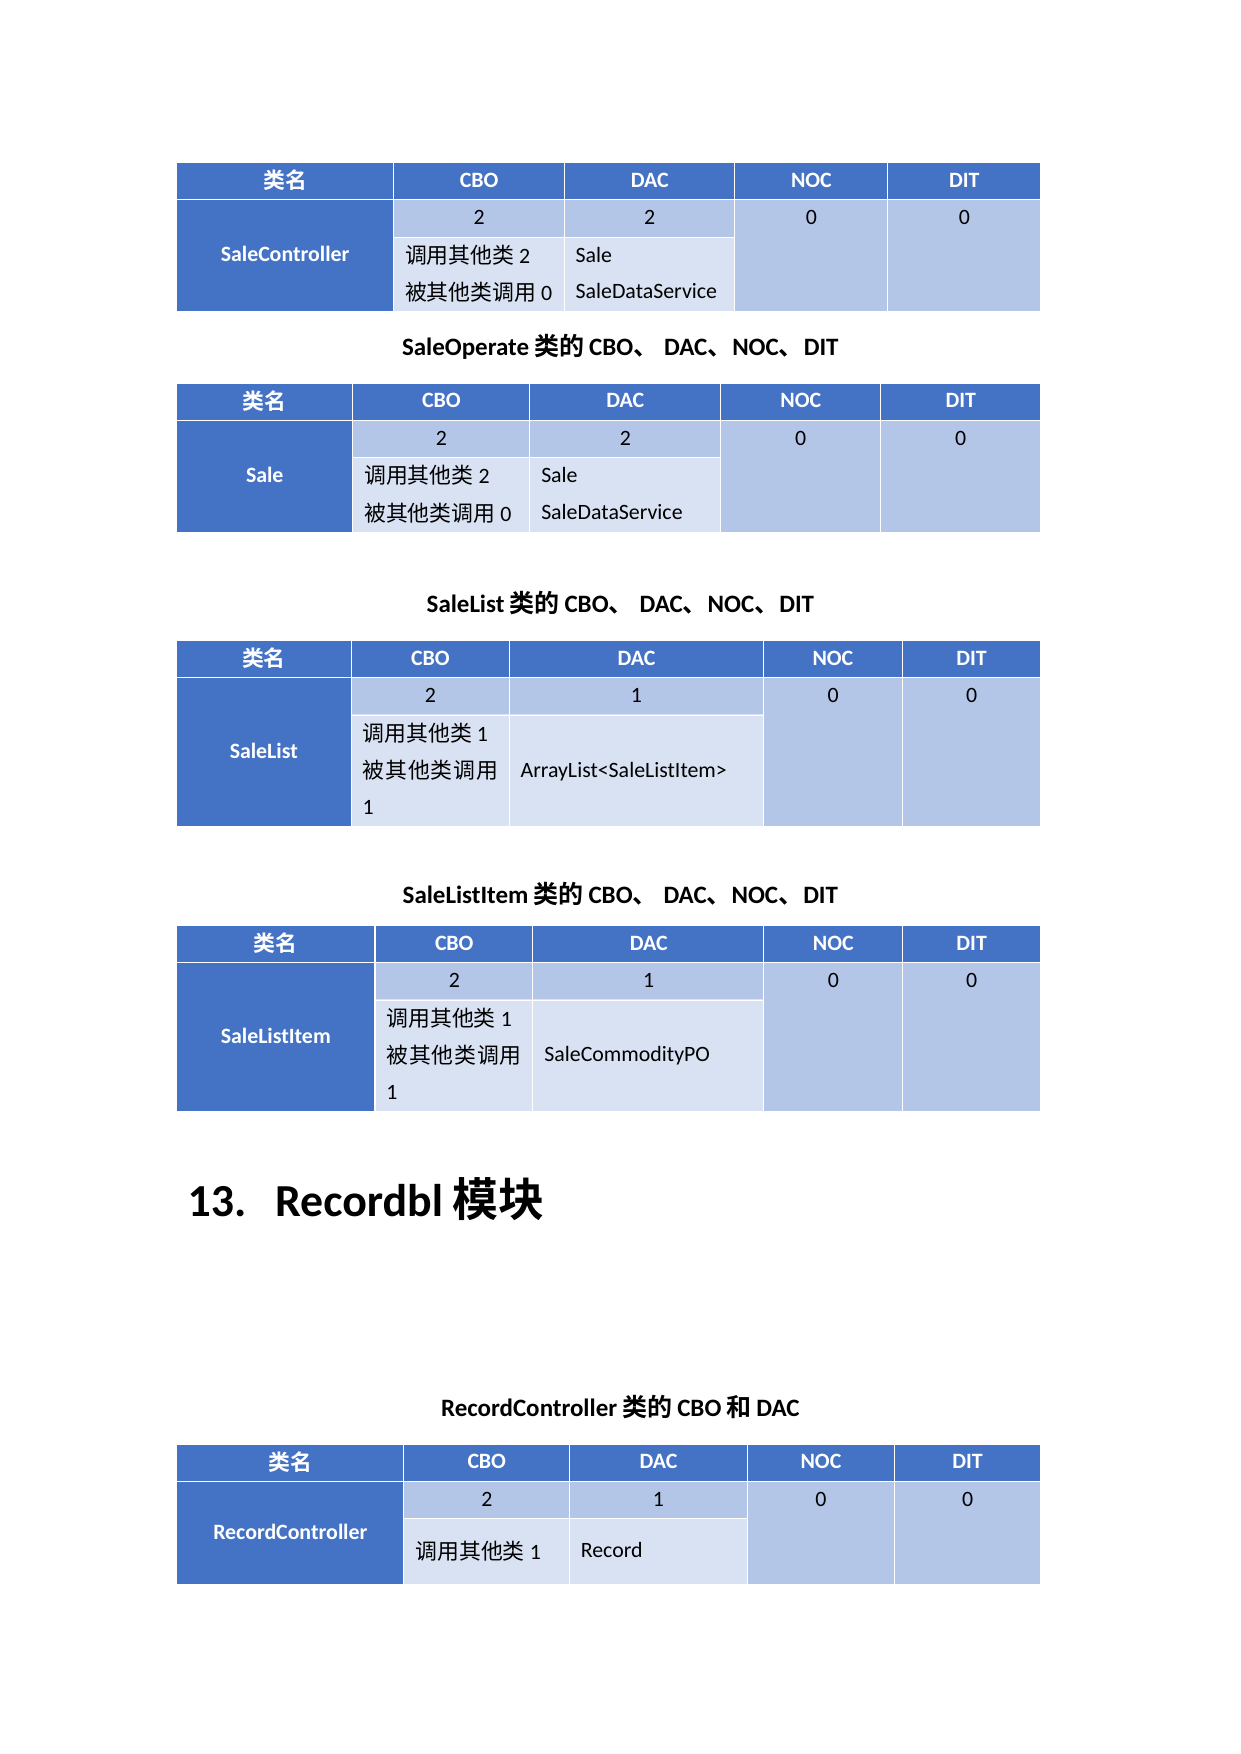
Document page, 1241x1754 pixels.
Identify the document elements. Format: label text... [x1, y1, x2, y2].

table_cell 2 [376, 963, 532, 999]
table_cell SaleController [177, 200, 393, 311]
table_header DAC [530, 384, 720, 420]
table_cell 2 [353, 421, 529, 457]
table_header DAC [533, 926, 763, 962]
table_cell 0 [888, 200, 1040, 311]
table_header NOC [764, 641, 902, 677]
table_cell 1 [570, 1482, 747, 1518]
table_cell 1 [510, 678, 763, 714]
table_cell 0 [735, 200, 887, 311]
table_header 类名 [177, 384, 352, 420]
table_cell 0 [903, 678, 1040, 826]
table_header DIT [903, 926, 1040, 962]
table_header DIT [888, 163, 1040, 199]
table_cell 2 [565, 200, 734, 237]
table_header DIT [895, 1445, 1040, 1481]
table_header 类名 [177, 926, 374, 962]
table_header CBO [394, 163, 564, 199]
table_header DIT [903, 641, 1040, 677]
table_header CBO [353, 384, 529, 420]
table_cell 调用其他类 2 被其他类调用 0 [353, 458, 529, 532]
table_cell 0 [903, 963, 1040, 1111]
text SaleListItem类的CBO、 DAC、NOC、DIT [187, 860, 1053, 925]
table_header 类名 [177, 641, 351, 677]
table_cell Sale SaleDataService [530, 458, 720, 532]
table_header CBO [376, 926, 532, 962]
table_cell SaleList [177, 678, 351, 826]
table_cell 0 [895, 1482, 1040, 1584]
table_cell SaleCommodityPO [533, 1001, 763, 1111]
table_cell 0 [721, 421, 880, 532]
table_header NOC [735, 163, 887, 199]
table_cell Record [570, 1519, 747, 1584]
table_cell 2 [404, 1482, 569, 1518]
table_header NOC [764, 926, 902, 962]
table_cell 0 [764, 678, 902, 826]
table_cell 0 [748, 1482, 894, 1584]
table_cell 2 [352, 678, 509, 714]
table_cell ArrayList<SaleListItem> [510, 716, 763, 826]
subtitle Recordbl模块 [187, 1148, 1053, 1245]
table_cell 1 [533, 963, 763, 999]
table_cell 调用其他类 1 被其他类调用 1 [404, 1519, 569, 1584]
table_header NOC [748, 1445, 894, 1481]
table_header CBO [404, 1445, 569, 1481]
table_cell RecordController [177, 1482, 403, 1584]
table_header CBO [352, 641, 509, 677]
table_header 类名 [177, 1445, 403, 1481]
table_cell Sale [177, 421, 352, 532]
table_cell 2 [530, 421, 720, 457]
table_header DAC [565, 163, 734, 199]
table_cell Sale SaleDataService [565, 238, 734, 311]
table_cell 调用其他类 2 被其他类调用 0 [394, 238, 564, 311]
table_cell 0 [764, 963, 902, 1111]
table_cell 调用其他类 1 被其他类调用 1 [352, 716, 509, 826]
table_header DIT [881, 384, 1040, 420]
text SaleList类的CBO、 DAC、NOC、DIT [187, 569, 1053, 634]
table_cell 调用其他类 1 被其他类调用 1 [376, 1001, 532, 1111]
table_cell 2 [394, 200, 564, 237]
text SaleOperate类的CBO、 DAC、NOC、DIT [187, 312, 1053, 377]
table_cell 0 [881, 421, 1040, 532]
table_header DAC [510, 641, 763, 677]
table_header NOC [721, 384, 880, 420]
table_header DAC [570, 1445, 747, 1481]
text RecordController类的CBO和DAC [187, 1373, 1053, 1438]
table_header 类名 [177, 163, 393, 199]
table_cell SaleListItem [177, 963, 374, 1111]
